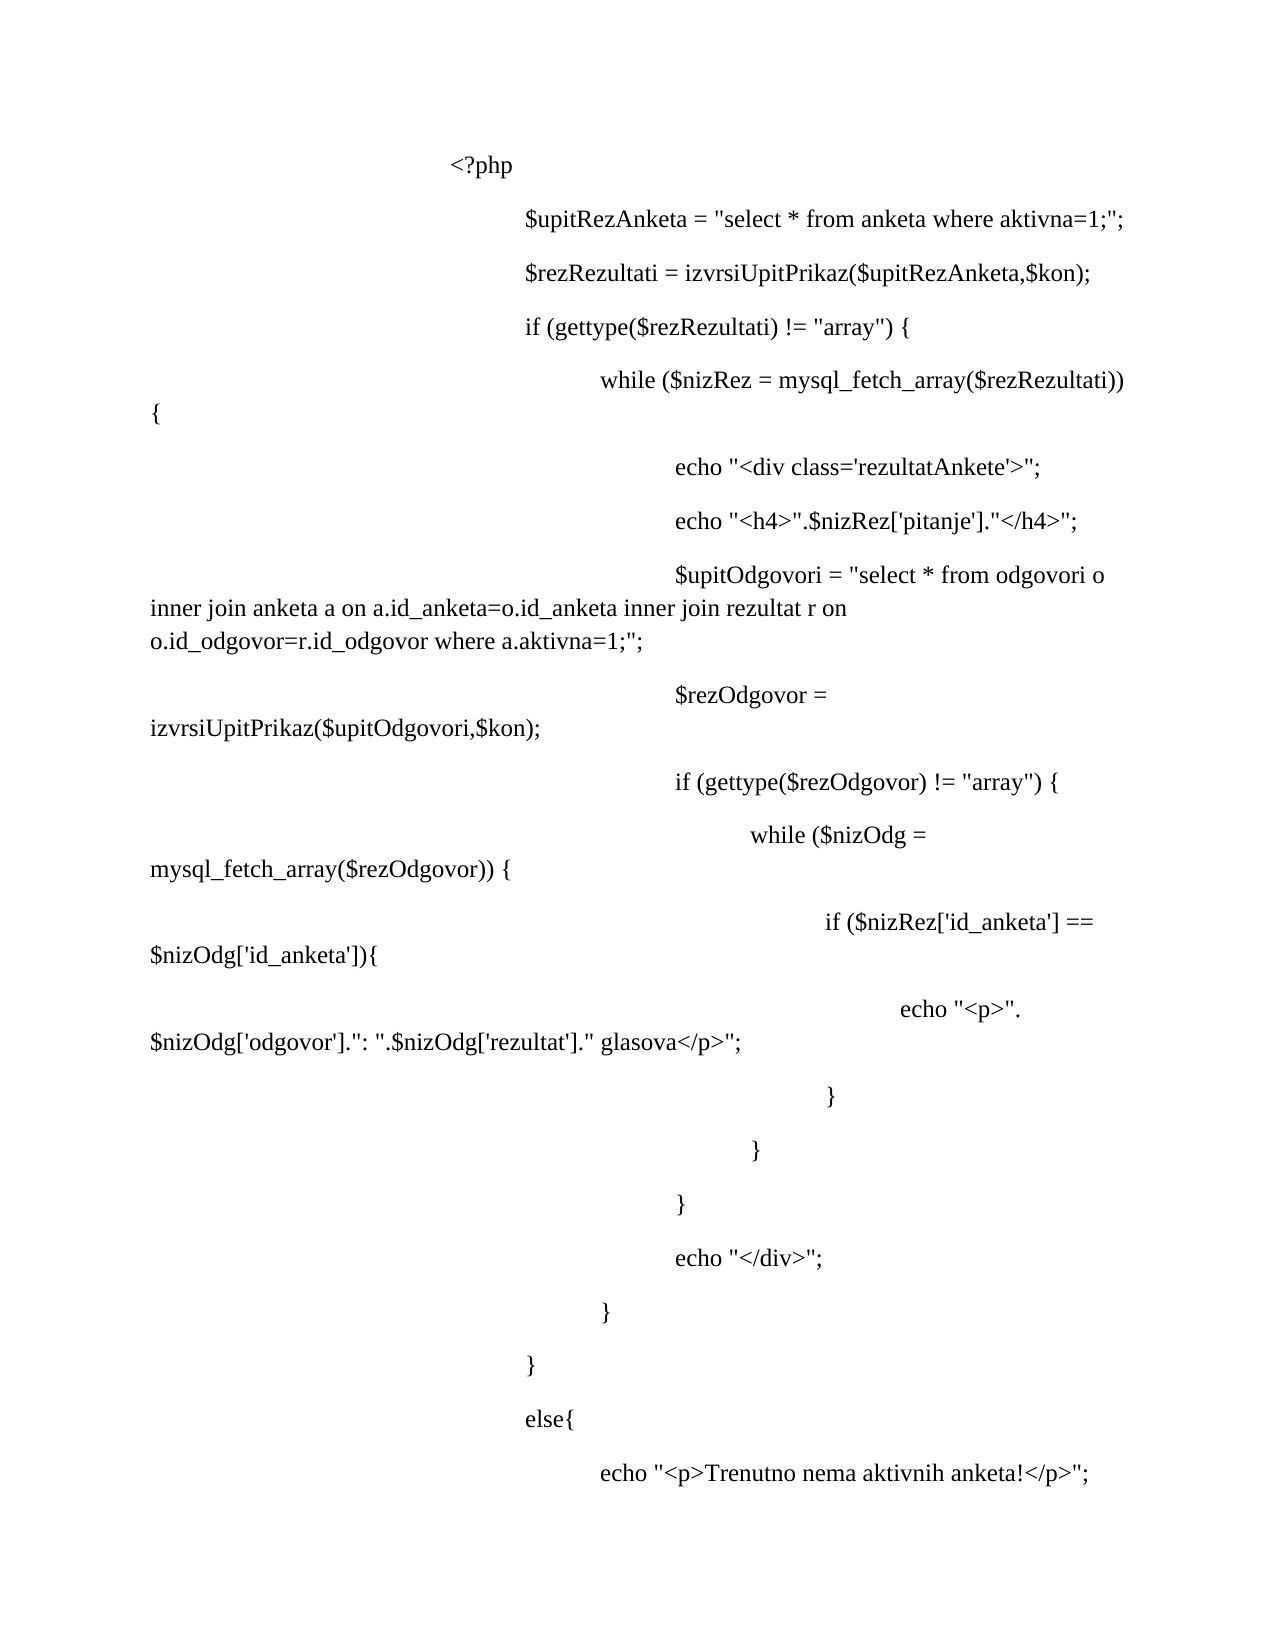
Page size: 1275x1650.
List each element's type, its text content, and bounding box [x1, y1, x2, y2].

text echo "<p>".$nizOdg['odgovor'].": ".$nizOdg['rezultat']." glasova</p>"; [150, 994, 1125, 1056]
text $upitOdgovori = "select * from odgovori o inner join anketa a on a.id_anketa=o.id_anketa inner join rezultat r on o.id_odgovor=r.id_odgovor where a.aktivna=1;"; [150, 560, 1125, 655]
text } [150, 1081, 1125, 1110]
text if (gettype($rezRezultati) != "array") { [150, 312, 1125, 340]
text echo "<div class='rezultatAnkete'>"; [150, 452, 1125, 481]
text } [150, 1297, 1125, 1325]
text } [150, 1135, 1125, 1164]
text } [150, 1189, 1125, 1218]
text } [150, 1351, 1125, 1379]
text $rezOdgovor = izvrsiUpitPrikaz($upitOdgovori,$kon); [150, 680, 1125, 742]
text echo "</div>"; [150, 1243, 1125, 1272]
text else{ [150, 1404, 1125, 1433]
text echo "<h4>".$nizRez['pitanje']."</h4>"; [150, 506, 1125, 535]
text $upitRezAnketa = "select * from anketa where aktivna=1;"; [150, 204, 1125, 233]
text $rezRezultati = izvrsiUpitPrikaz($upitRezAnketa,$kon); [150, 258, 1125, 286]
text echo "<p>Trenutno nema aktivnih anketa!</p>"; [150, 1458, 1125, 1487]
text if (gettype($rezOdgovor) != "array") { [150, 767, 1125, 796]
text while ($nizOdg = mysql_fetch_array($rezOdgovor)) { [150, 821, 1125, 882]
text <?php [150, 150, 1125, 179]
text if ($nizRez['id_anketa'] == $nizOdg['id_anketa']){ [150, 907, 1125, 969]
text while ($nizRez = mysql_fetch_array($rezRezultati)) { [150, 365, 1125, 427]
